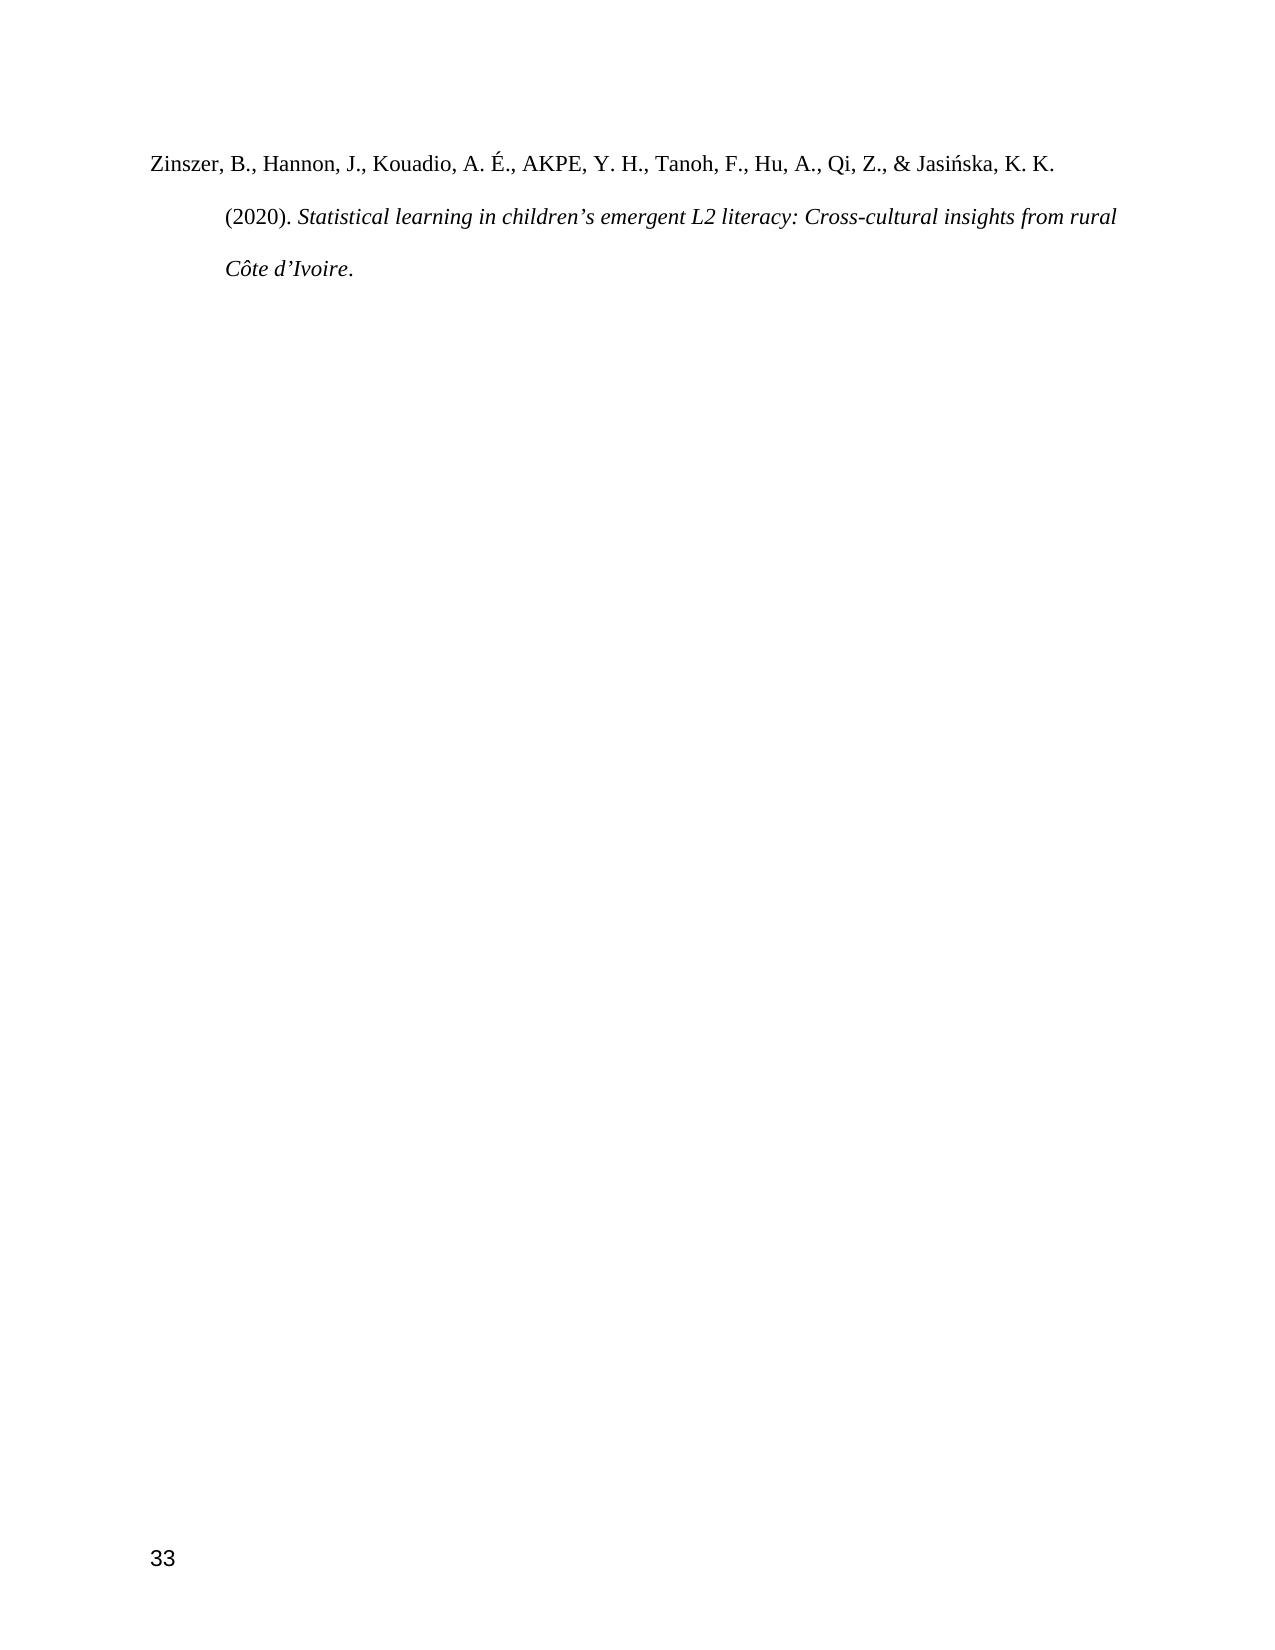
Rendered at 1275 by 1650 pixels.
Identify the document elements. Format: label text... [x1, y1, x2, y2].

text Zinszer, B., Hannon, J., Kouadio, A. É., AKPE, Y. H., Tanoh, F., Hu, A., Qi, Z., & Jasińska, K. K. (2020). Statistical learning in children’s emergent L2 literacy: Cross-cultural insights from rural Côte d’Ivoire. [150, 150, 1125, 282]
